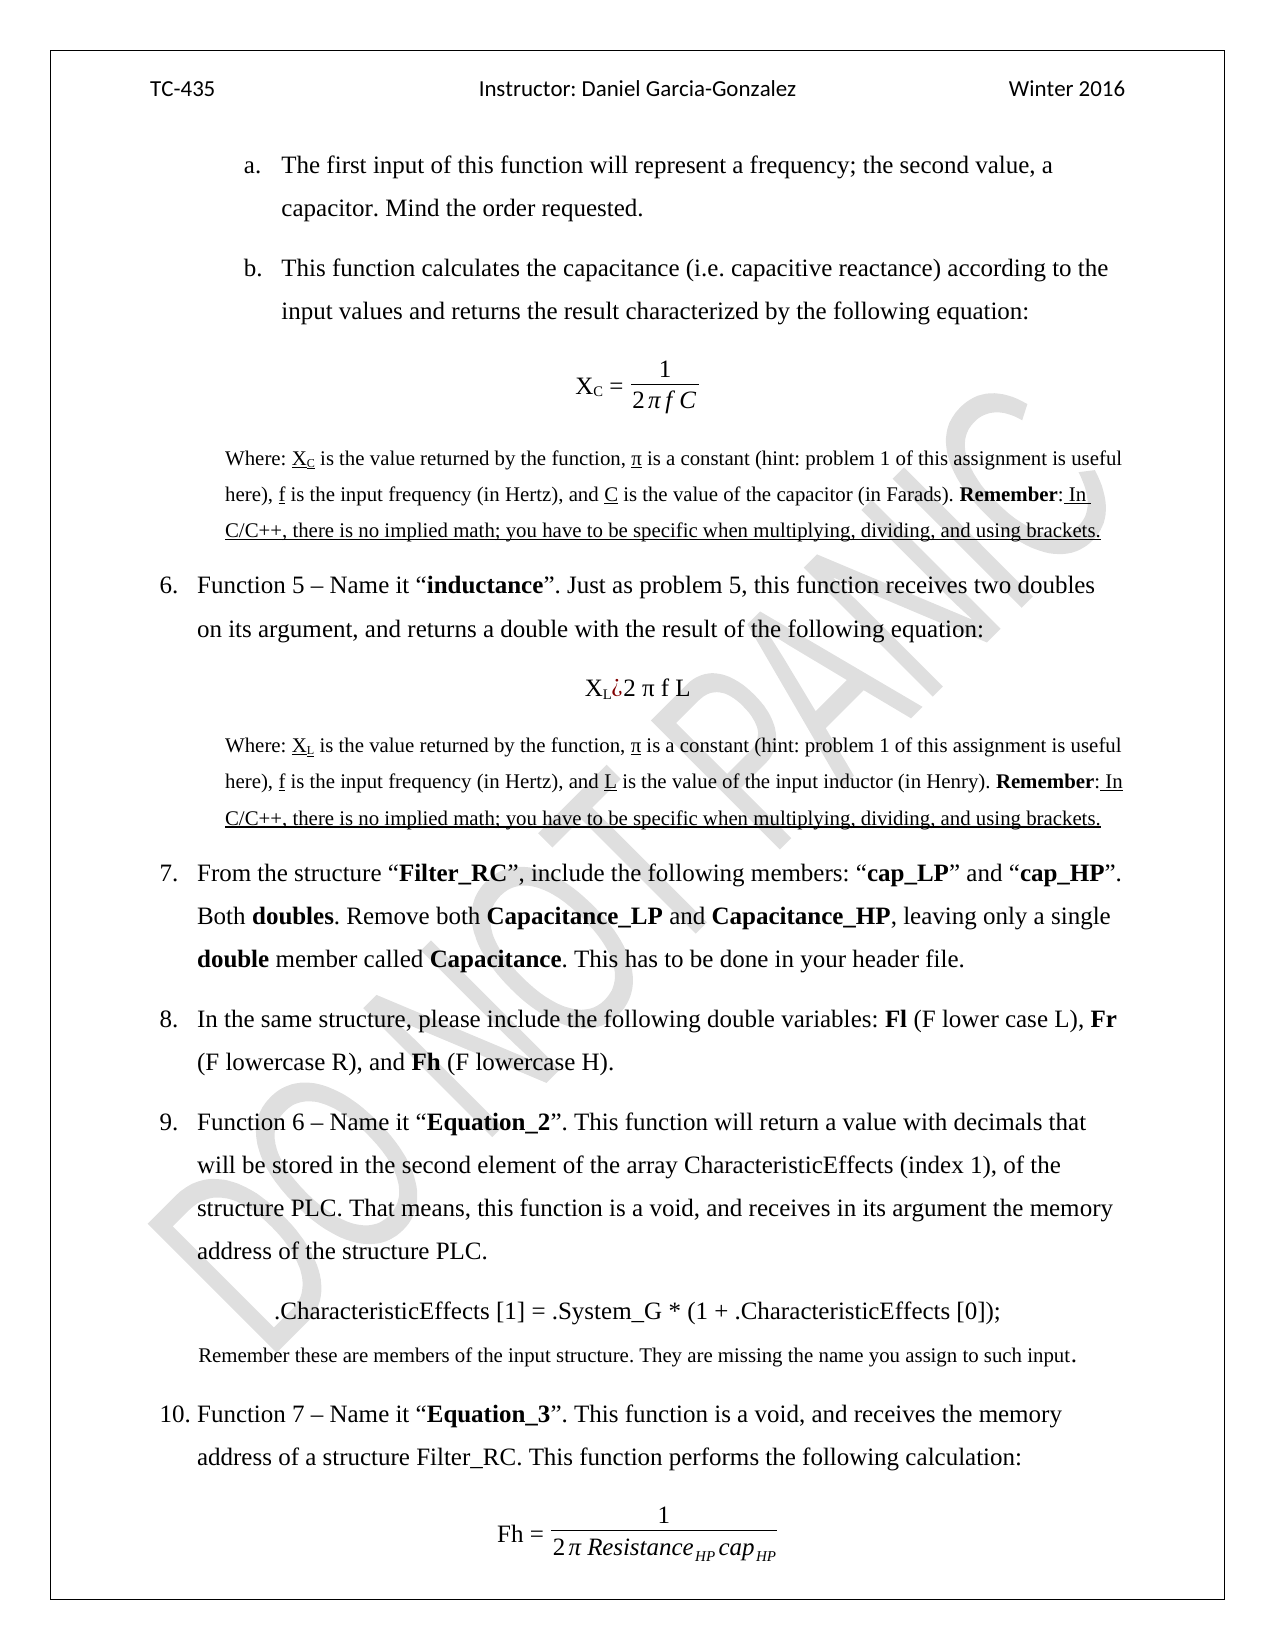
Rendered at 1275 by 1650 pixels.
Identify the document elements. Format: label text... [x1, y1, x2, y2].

list Function 5 – Name it “inductance”. Just as problem 5, this function receives two doubles on its argument, and returns a double with the result of the following equation: [159, 571, 1125, 642]
list From the structure “Filter_RC”, include the following members: “cap_LP” and “cap_HP”. Both doubles. Remove both Capacitance_LP and Capacitance_HP, leaving only a single double member called Capacitance. This has to be done in your header file. [159, 858, 1125, 973]
text Where: XC is the value returned by the function, π is a constant (hint: problem 1 of this assignment is useful here), f is the input frequency (in Hertz), and C is the value of the capacitor (in Farads). Remember: In C/C++, there is no implied math; you have to be specific when multiplying, dividing, and using brackets. [225, 446, 1125, 542]
list Function 7 – Name it “Equation_3”. This function is a void, and receives the memory address of a structure Filter_RC. This function performs the following calculation: [159, 1399, 1125, 1471]
text Where: XL is the value returned by the function, π is a constant (hint: problem 1 of this assignment is useful here), f is the input frequency (in Hertz), and L is the value of the input inductor (in Henry). Remember: In C/C++, there is no implied math; you have to be specific when multiplying, dividing, and using brackets. [225, 733, 1125, 829]
text XC = [150, 356, 1125, 415]
text XL2 π f L [150, 673, 1125, 702]
list Function 6 – Name it “Equation_2”. This function will return a value with decimals that will be stored in the second element of the array CharacteristicEffects (index 1), of the structure PLC. That means, this function is a void, and receives in its argument the memory address of the structure PLC. [159, 1107, 1125, 1265]
list This function calculates the capacitance (i.e. capacitive reactance) according to the input values and returns the result characterized by the following equation: [244, 253, 1125, 325]
list The first input of this function will represent a frequency; the second value, a capacitor. Mind the order requested. [244, 150, 1125, 222]
list In the same structure, please include the following double variables: Fl (F lower case L), Fr (F lowercase R), and Fh (F lowercase H). [159, 1004, 1125, 1076]
text Remember these are members of the input structure. They are missing the name you assign to such input. [150, 1339, 1125, 1368]
text Fh = [150, 1502, 1125, 1565]
text .CharacteristicEffects [1] = .System_G * (1 + .CharacteristicEffects [0]); [150, 1296, 1125, 1325]
